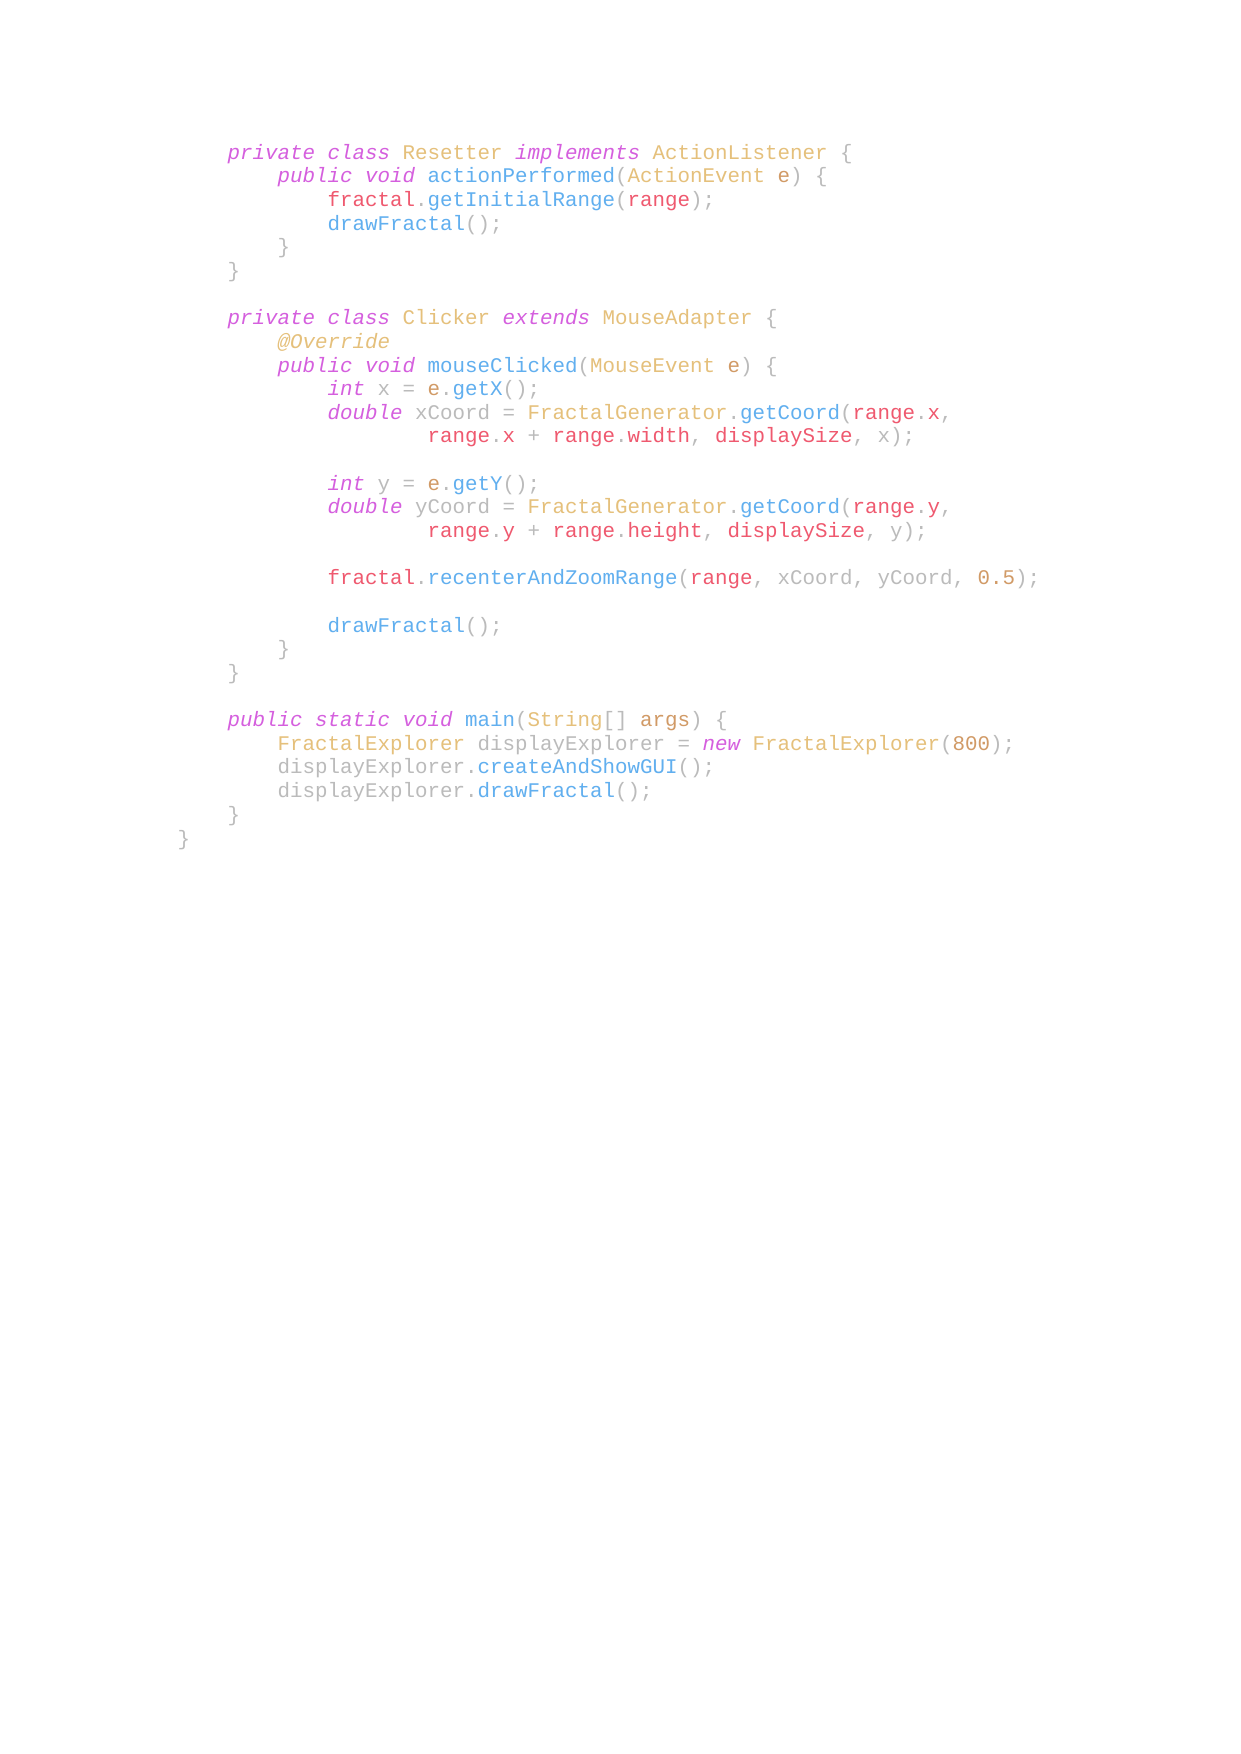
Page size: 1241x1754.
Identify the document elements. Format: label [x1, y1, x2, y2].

text [177, 118, 1152, 851]
